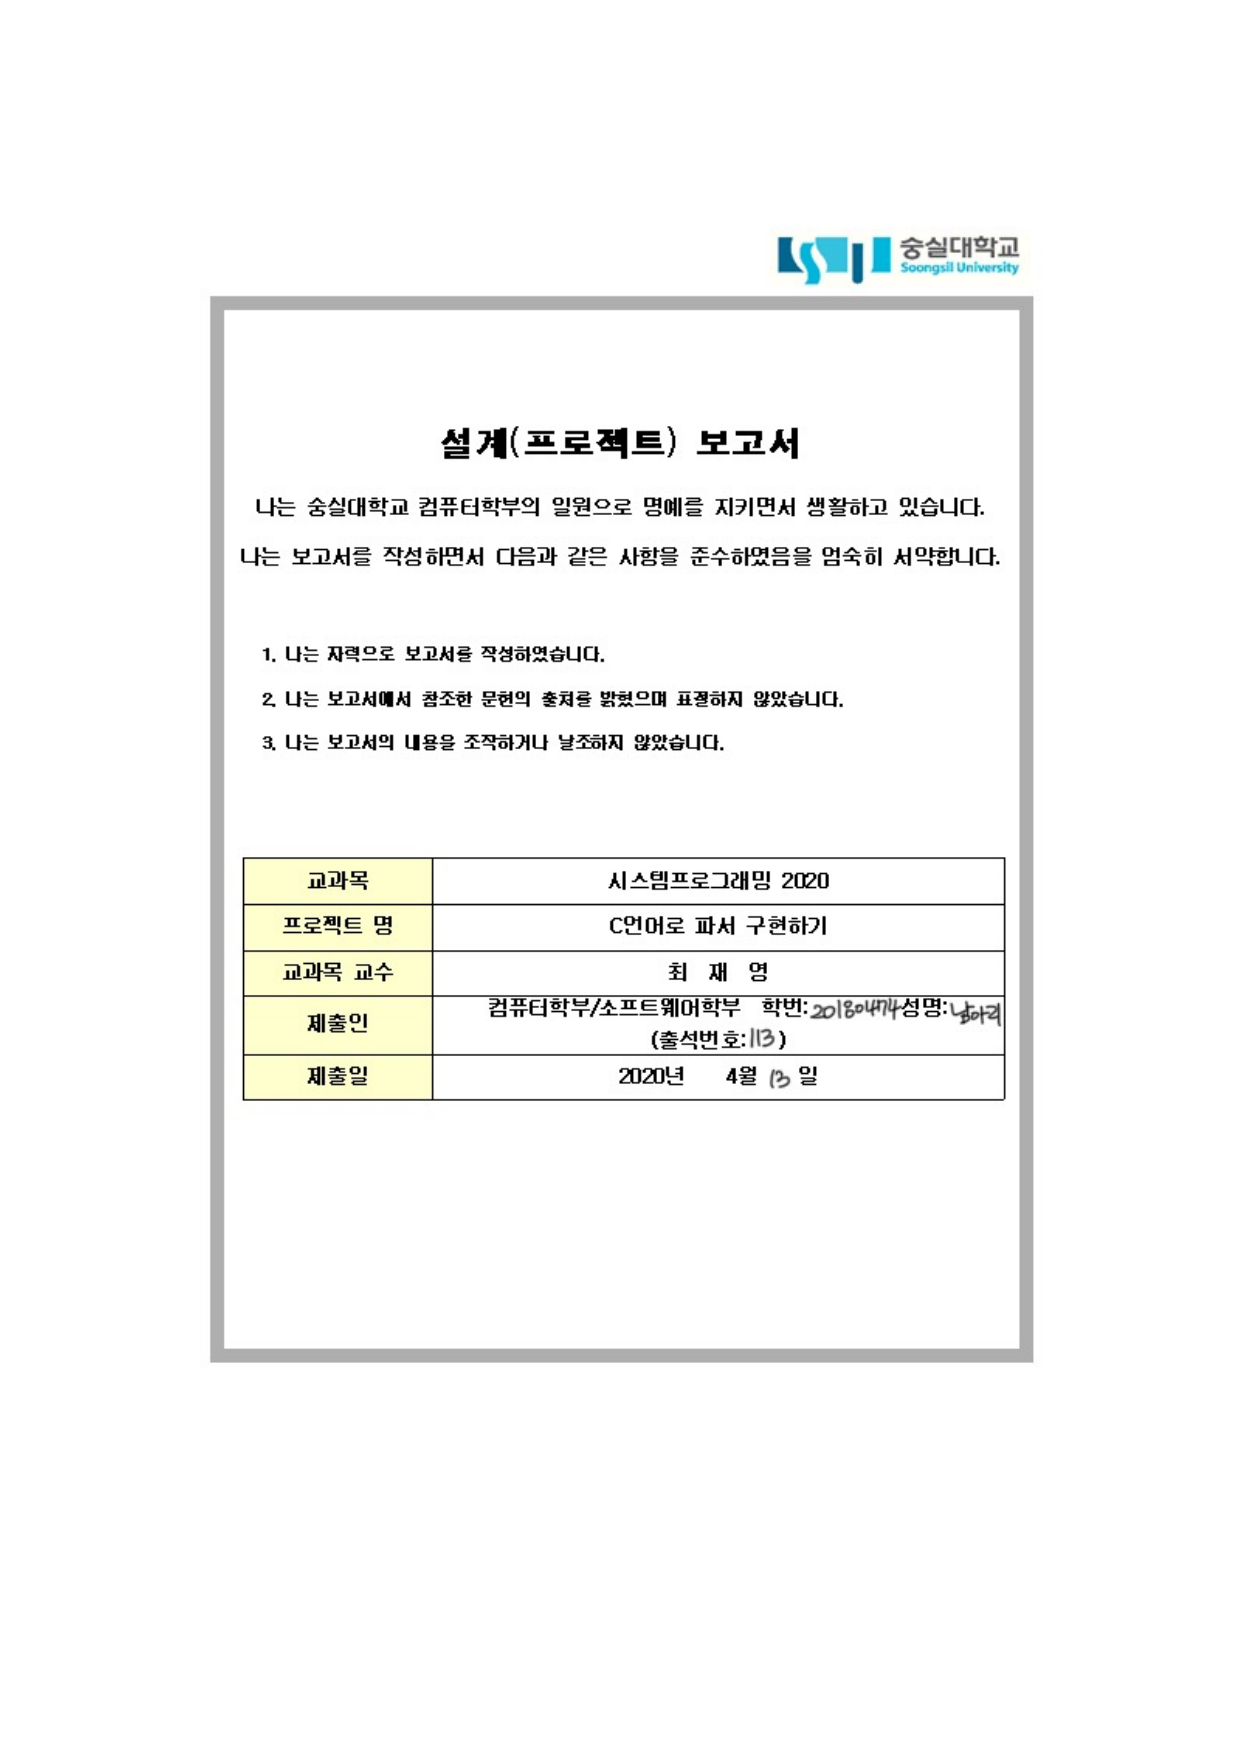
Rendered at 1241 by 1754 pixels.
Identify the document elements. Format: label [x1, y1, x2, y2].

picture [150, 177, 1091, 1411]
